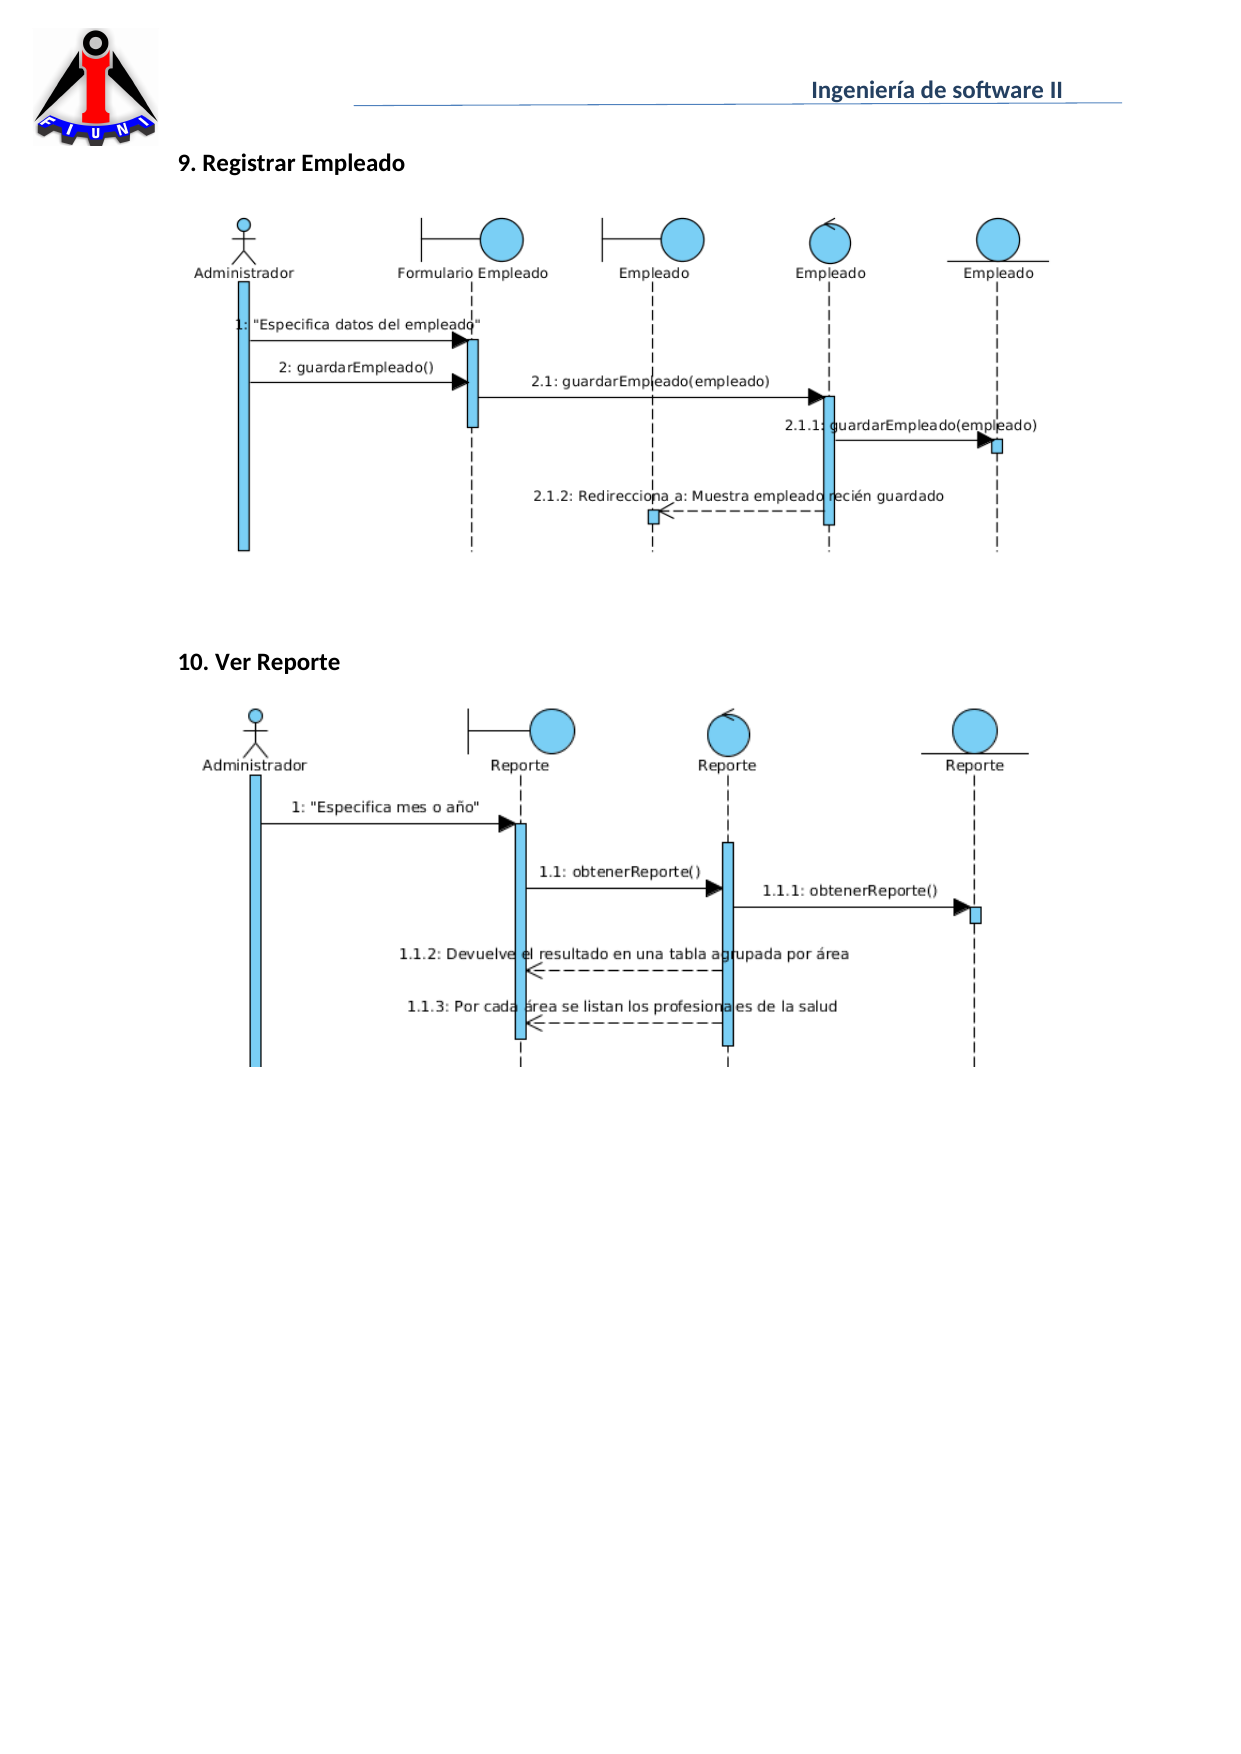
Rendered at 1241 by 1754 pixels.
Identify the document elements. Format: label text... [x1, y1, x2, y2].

text 9. Registrar Empleado [177, 148, 1063, 178]
picture [177, 702, 1063, 1067]
picture [32, 28, 159, 146]
text 10. Ver Reporte [177, 646, 1063, 677]
picture [177, 203, 1063, 622]
